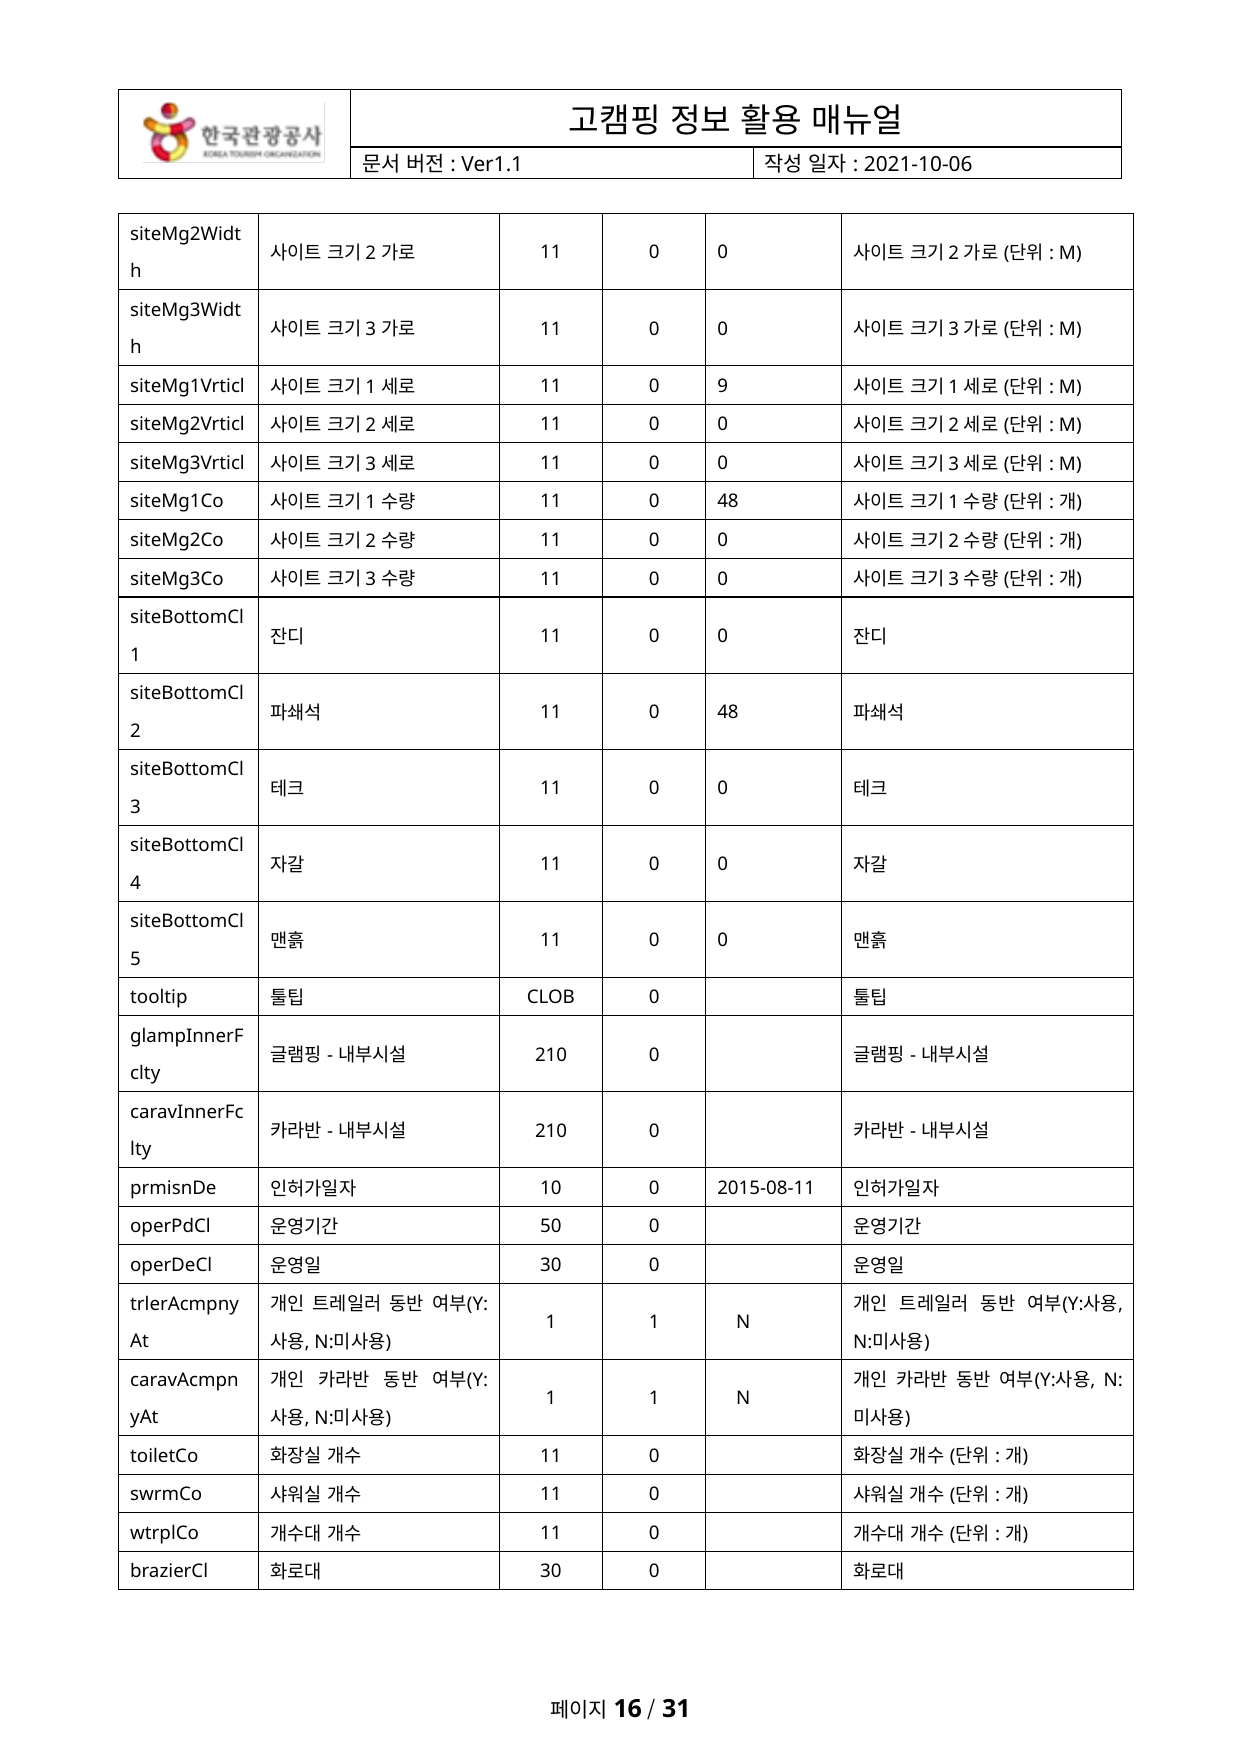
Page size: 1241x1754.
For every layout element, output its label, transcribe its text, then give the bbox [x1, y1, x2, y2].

table_cell 50 [500, 1207, 602, 1244]
table_cell 0 [603, 1475, 705, 1512]
table_cell caravInnerFclty [119, 1092, 258, 1167]
table_cell operDeCl [119, 1245, 258, 1283]
table_cell 파쇄석 [259, 674, 499, 748]
table_cell 자갈 [842, 826, 1133, 901]
table_cell 11 [500, 1513, 602, 1551]
table_cell tooltip [119, 978, 258, 1015]
table_cell 글램핑 - 내부시설 [259, 1016, 499, 1091]
table_cell 0 [603, 1207, 705, 1244]
table_cell 11 [500, 559, 602, 596]
table_cell 0 [706, 598, 841, 672]
table_cell siteMg3Vrticl [119, 443, 258, 481]
table_cell 테크 [259, 750, 499, 824]
table_cell 샤워실 개수 [259, 1475, 499, 1512]
table_cell 0 [603, 674, 705, 748]
table_cell siteMg2Width [119, 214, 258, 289]
table_cell 사이트 크기2 수량 (단위 : 개) [842, 520, 1133, 558]
table_cell 사이트 크기3 세로 [259, 443, 499, 481]
table_cell CLOB [500, 978, 602, 1015]
table_cell [706, 1513, 841, 1551]
table_cell 0 [603, 482, 705, 519]
table_cell 잔디 [842, 598, 1133, 672]
table_cell 0 [603, 366, 705, 404]
table_cell 카라반 - 내부시설 [259, 1092, 499, 1167]
table_cell 0 [603, 598, 705, 672]
table_cell 사이트 크기3 수량 [259, 559, 499, 596]
table_cell siteBottomCl3 [119, 750, 258, 824]
table_cell 0 [603, 1016, 705, 1091]
table_cell 0 [706, 214, 841, 289]
table_cell 0 [603, 826, 705, 901]
table_cell 자갈 [259, 826, 499, 901]
table_cell 30 [500, 1552, 602, 1589]
table_cell 0 [706, 826, 841, 901]
table_cell 0 [603, 214, 705, 289]
table_cell 0 [603, 1436, 705, 1473]
table_cell 0 [603, 290, 705, 365]
table_cell siteMg1Vrticl [119, 366, 258, 404]
table_cell [706, 1475, 841, 1512]
table_cell siteBottomCl2 [119, 674, 258, 748]
table_cell 사이트 크기3 세로 (단위 : M) [842, 443, 1133, 481]
table_cell 0 [603, 1092, 705, 1167]
picture [142, 102, 327, 165]
table_cell 사이트 크기1 세로 [259, 366, 499, 404]
table_cell 0 [603, 978, 705, 1015]
table_cell 화로대 [259, 1552, 499, 1589]
table_cell 화장실 개수 (단위 : 개) [842, 1436, 1133, 1473]
table_cell siteMg2Vrticl [119, 405, 258, 442]
table_cell 11 [500, 826, 602, 901]
table_cell 잔디 [259, 598, 499, 672]
table_cell 사이트 크기2 세로 [259, 405, 499, 442]
table_cell 48 [706, 482, 841, 519]
table_cell 0 [706, 902, 841, 977]
table_cell 0 [603, 559, 705, 596]
table_cell 인허가일자 [259, 1168, 499, 1206]
table_cell 맨흙 [259, 902, 499, 977]
table_cell siteBottomCl1 [119, 598, 258, 672]
table_cell 글램핑 - 내부시설 [842, 1016, 1133, 1091]
table_cell 사이트 크기2 수량 [259, 520, 499, 558]
table_cell 개인 트레일러 동반 여부(Y:사용, N:미사용) [259, 1284, 499, 1359]
table_cell 사이트 크기3 가로 [259, 290, 499, 365]
table_cell siteMg3Co [119, 559, 258, 596]
table_cell 11 [500, 750, 602, 824]
table_cell 0 [706, 443, 841, 481]
table_cell 0 [706, 405, 841, 442]
table_cell [706, 1016, 841, 1091]
table_cell prmisnDe [119, 1168, 258, 1206]
table_cell 11 [500, 443, 602, 481]
table_cell 0 [603, 405, 705, 442]
table_cell 11 [500, 214, 602, 289]
table_cell 0 [706, 290, 841, 365]
table_cell operPdCl [119, 1207, 258, 1244]
table_cell 개수대 개수 (단위 : 개) [842, 1513, 1133, 1551]
table_cell trlerAcmpnyAt [119, 1284, 258, 1359]
table_cell 사이트 크기2 세로 (단위 : M) [842, 405, 1133, 442]
table_cell 11 [500, 366, 602, 404]
table_cell [706, 1245, 841, 1283]
table_cell [706, 978, 841, 1015]
table_cell 11 [500, 902, 602, 977]
table_cell 0 [603, 1168, 705, 1206]
table_cell 210 [500, 1092, 602, 1167]
table_cell 사이트 크기2 가로 (단위 : M) [842, 214, 1133, 289]
table_cell 운영일 [259, 1245, 499, 1283]
table_cell 파쇄석 [842, 674, 1133, 748]
table_cell 운영기간 [259, 1207, 499, 1244]
table_cell 사이트 크기1 세로 (단위 : M) [842, 366, 1133, 404]
table_cell 운영일 [842, 1245, 1133, 1283]
table_cell [706, 1436, 841, 1473]
table_cell 30 [500, 1245, 602, 1283]
table_cell 48 [706, 674, 841, 748]
table_cell 0 [603, 902, 705, 977]
table_cell 10 [500, 1168, 602, 1206]
table_cell 2015-08-11 [706, 1168, 841, 1206]
table_cell 11 [500, 482, 602, 519]
table_cell 사이트 크기3 가로 (단위 : M) [842, 290, 1133, 365]
table_cell 개인 카라반 동반 여부(Y:사용, N:미사용) [259, 1360, 499, 1435]
table_cell 0 [603, 520, 705, 558]
table_cell 운영기간 [842, 1207, 1133, 1244]
table_cell toiletCo [119, 1436, 258, 1473]
table_cell 테크 [842, 750, 1133, 824]
table_cell 1 [500, 1360, 602, 1435]
table_cell 사이트 크기2 가로 [259, 214, 499, 289]
table_cell N [706, 1360, 841, 1435]
table_cell [706, 1092, 841, 1167]
table_cell 툴팁 [259, 978, 499, 1015]
table_cell 개수대 개수 [259, 1513, 499, 1551]
table_cell 11 [500, 1475, 602, 1512]
table_cell siteMg3Width [119, 290, 258, 365]
table_cell 0 [706, 750, 841, 824]
table_cell glampInnerFclty [119, 1016, 258, 1091]
table_cell 맨흙 [842, 902, 1133, 977]
table_cell 0 [603, 443, 705, 481]
table_cell 9 [706, 366, 841, 404]
table_cell 0 [603, 750, 705, 824]
table_cell 샤워실 개수 (단위 : 개) [842, 1475, 1133, 1512]
table_cell 1 [603, 1284, 705, 1359]
table_cell 개인 카라반 동반 여부(Y:사용, N:미사용) [842, 1360, 1133, 1435]
table_cell siteMg1Co [119, 482, 258, 519]
table_cell 카라반 - 내부시설 [842, 1092, 1133, 1167]
table_cell 개인 트레일러 동반 여부(Y:사용, N:미사용) [842, 1284, 1133, 1359]
table_cell 210 [500, 1016, 602, 1091]
table_cell 11 [500, 290, 602, 365]
table_cell 11 [500, 598, 602, 672]
table_cell 화로대 [842, 1552, 1133, 1589]
table_cell 11 [500, 520, 602, 558]
table_cell 0 [603, 1552, 705, 1589]
table_cell N [706, 1284, 841, 1359]
table_cell 사이트 크기3 수량 (단위 : 개) [842, 559, 1133, 596]
table_cell siteBottomCl5 [119, 902, 258, 977]
table_cell 사이트 크기1 수량 (단위 : 개) [842, 482, 1133, 519]
table_cell siteMg2Co [119, 520, 258, 558]
table_cell [706, 1552, 841, 1589]
table_cell 11 [500, 674, 602, 748]
table_cell [706, 1207, 841, 1244]
table_cell 11 [500, 405, 602, 442]
table_cell 화장실 개수 [259, 1436, 499, 1473]
table_cell wtrplCo [119, 1513, 258, 1551]
table_cell 11 [500, 1436, 602, 1473]
table_cell siteBottomCl4 [119, 826, 258, 901]
table_cell caravAcmpnyAt [119, 1360, 258, 1435]
table_cell 0 [603, 1245, 705, 1283]
table_cell swrmCo [119, 1475, 258, 1512]
table_cell 툴팁 [842, 978, 1133, 1015]
table_cell brazierCl [119, 1552, 258, 1589]
table_cell 0 [706, 559, 841, 596]
table_cell 0 [603, 1513, 705, 1551]
table_cell 0 [706, 520, 841, 558]
table_cell 1 [603, 1360, 705, 1435]
table_cell 인허가일자 [842, 1168, 1133, 1206]
table_cell 1 [500, 1284, 602, 1359]
table_cell 사이트 크기1 수량 [259, 482, 499, 519]
